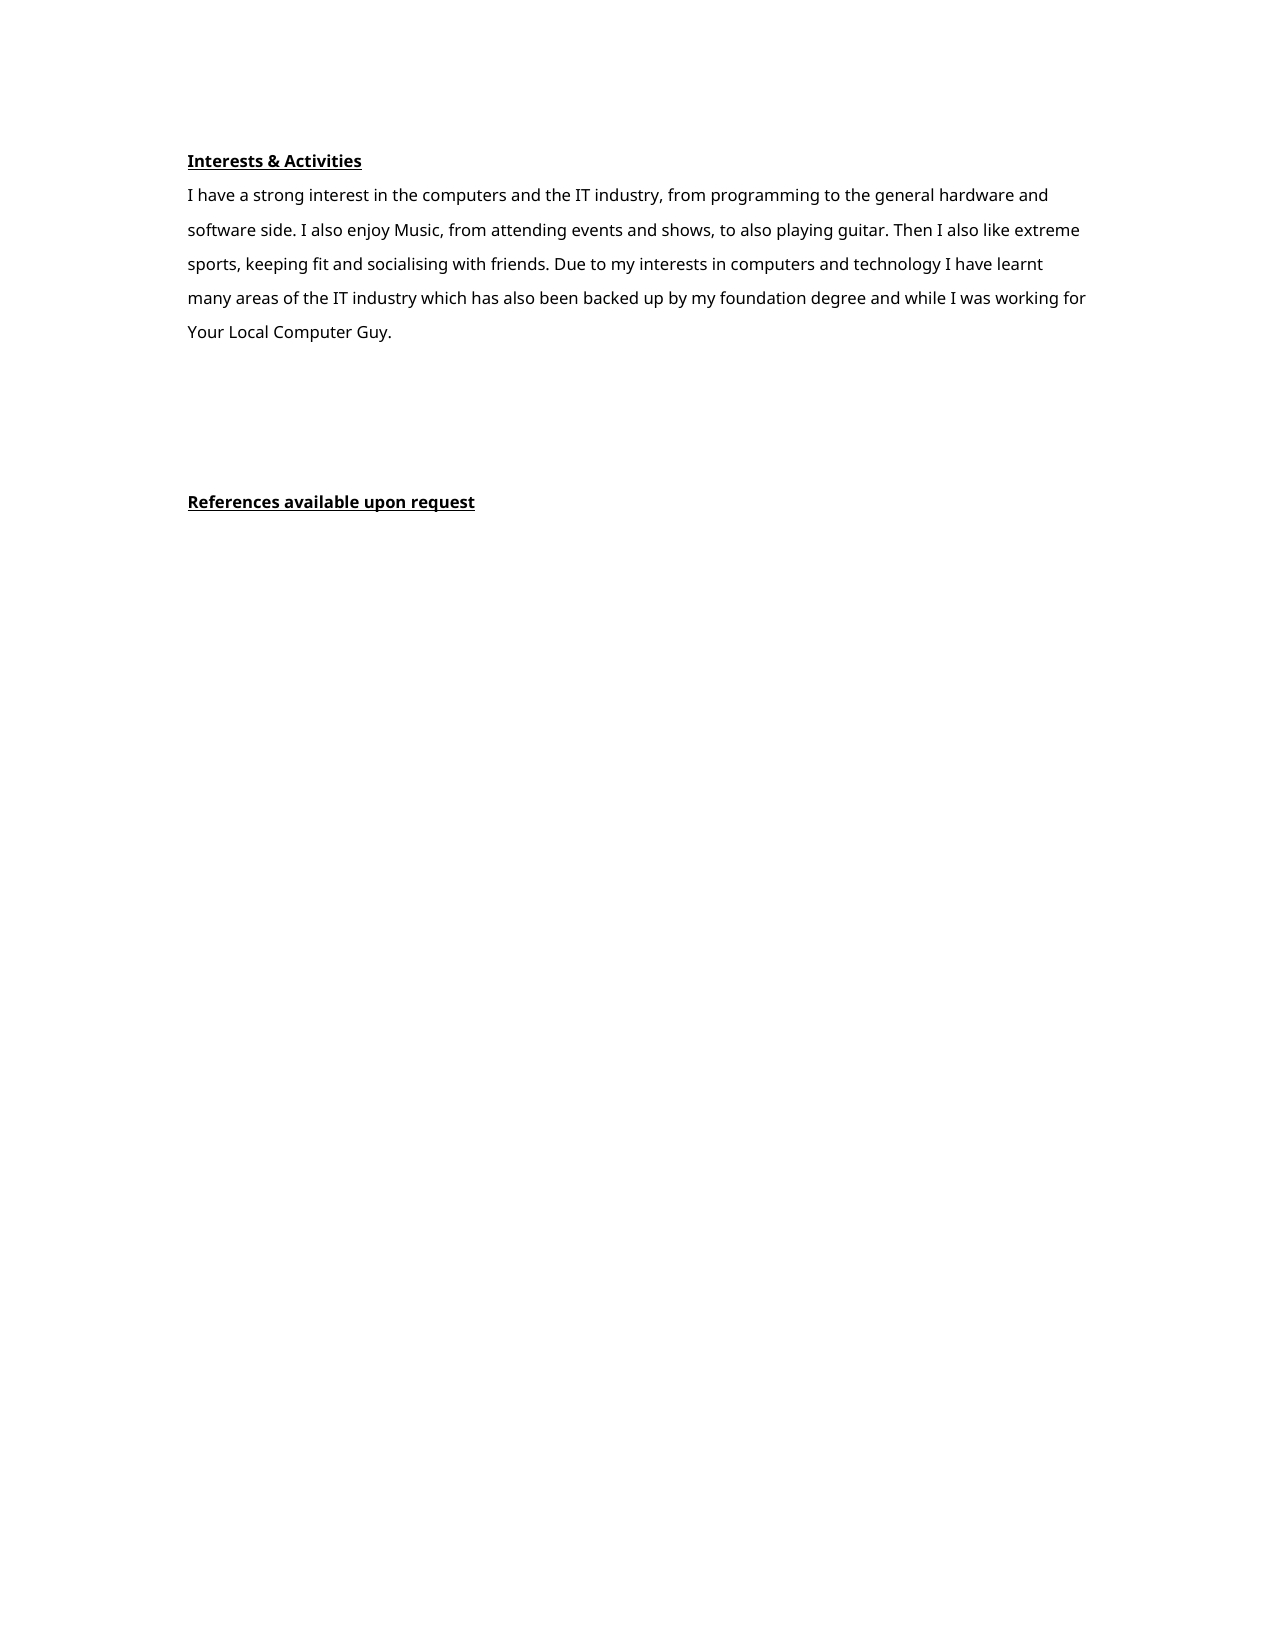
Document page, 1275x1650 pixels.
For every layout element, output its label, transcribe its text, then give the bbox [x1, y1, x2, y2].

text Interests & Activities [187, 150, 1087, 173]
text I have a strong interest in the computers and the IT industry, from programming to the general hardware and software side. I also enjoy Music, from attending events and shows, to also playing guitar. Then I also like extreme sports, keeping fit and socialising with friends. Due to my interests in computers and technology I have learnt many areas of the IT industry which has also been backed up by my foundation degree and while I was working for Your Local Computer Guy. [187, 184, 1087, 343]
text References available upon request [187, 491, 1087, 513]
